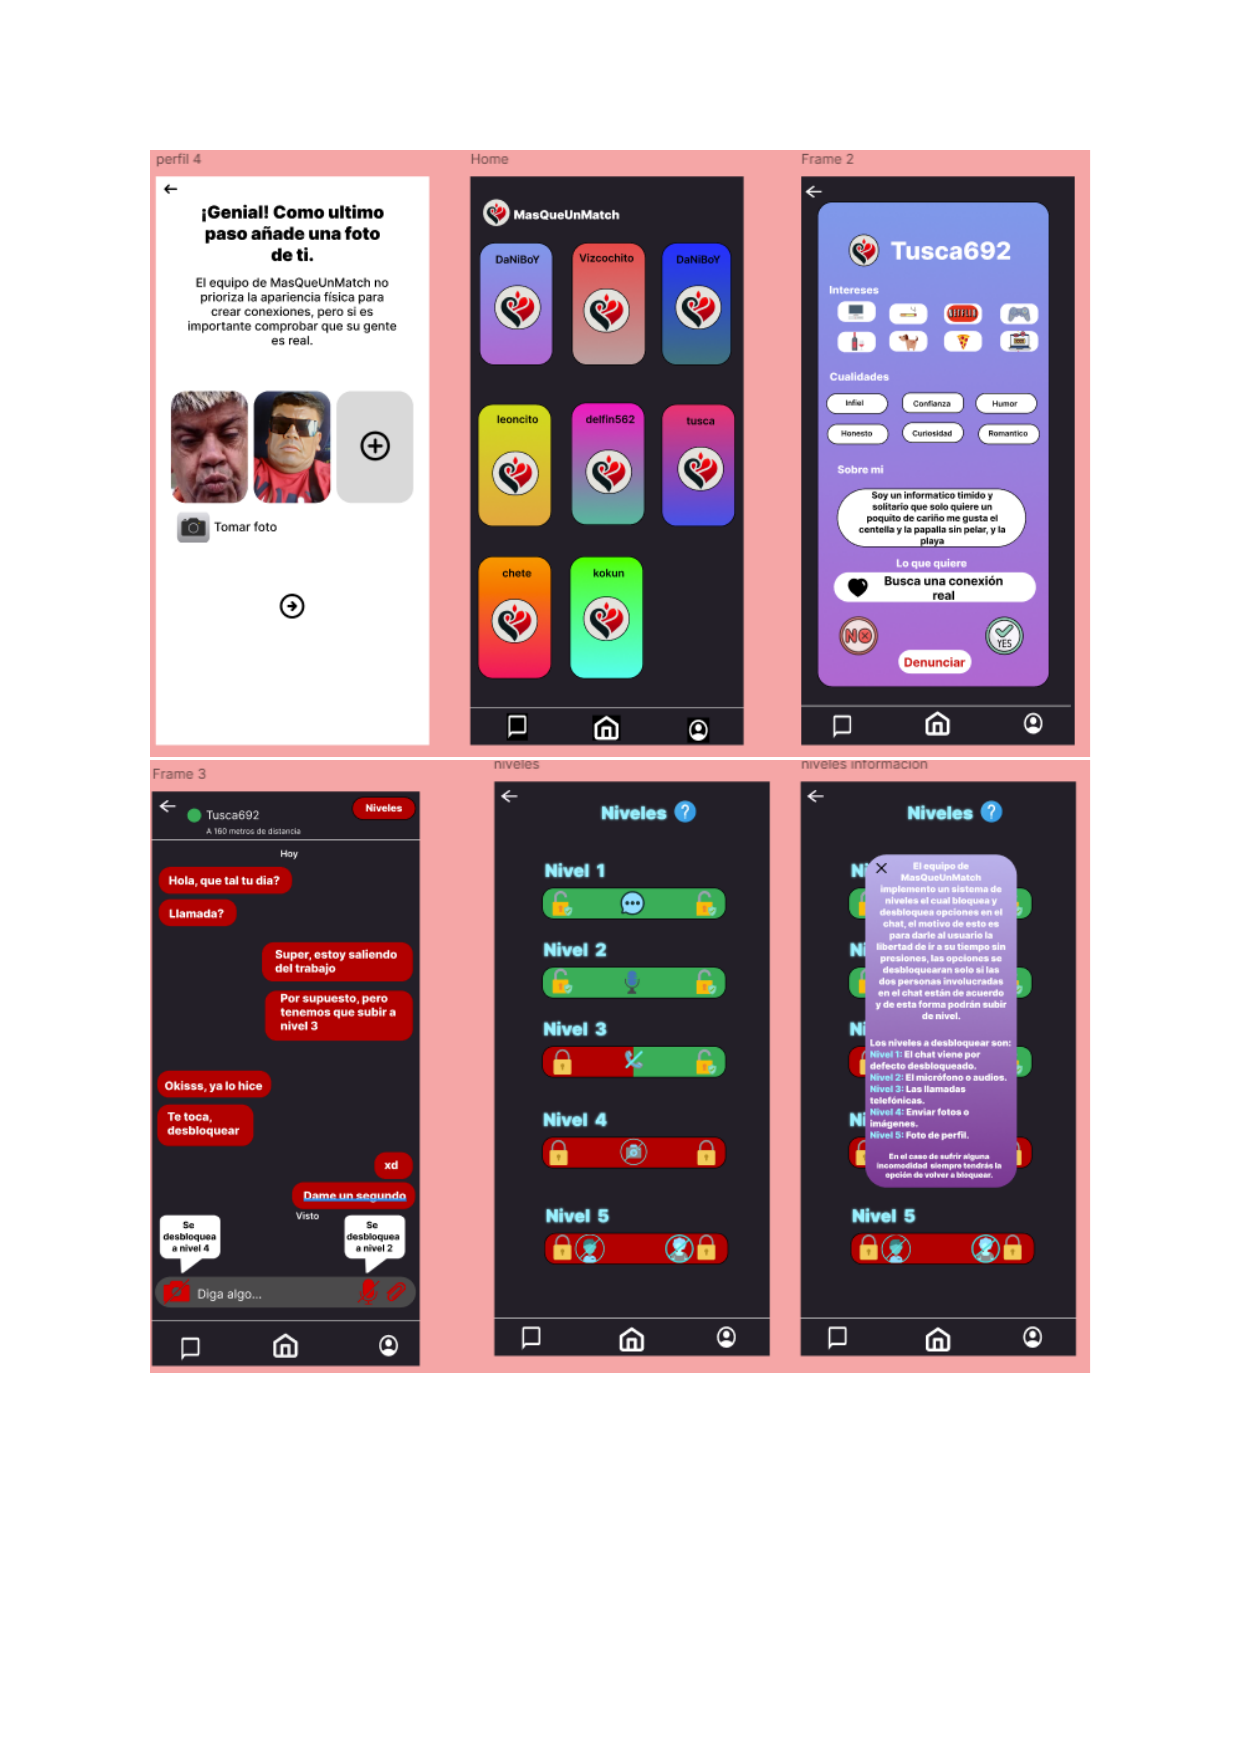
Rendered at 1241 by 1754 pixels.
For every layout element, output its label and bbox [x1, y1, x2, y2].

picture [150, 150, 1091, 757]
picture [150, 760, 1091, 1373]
